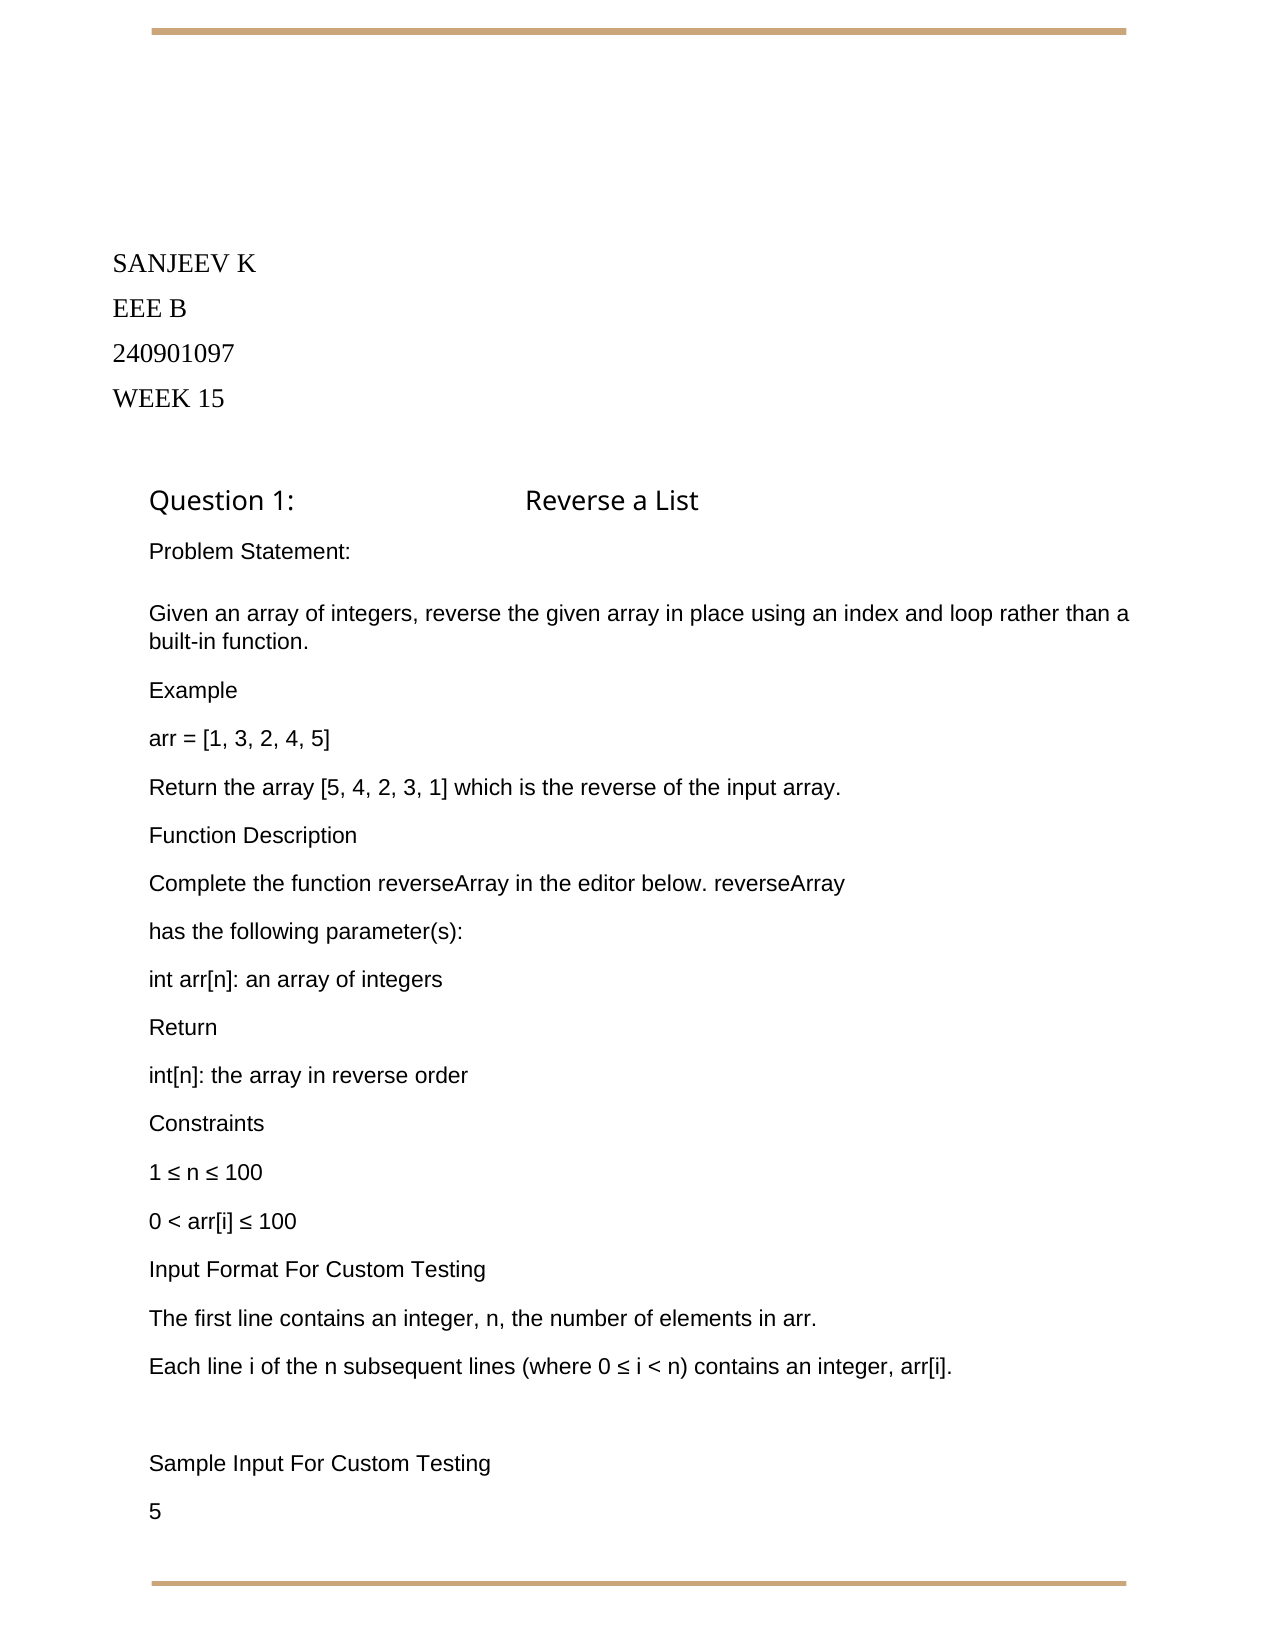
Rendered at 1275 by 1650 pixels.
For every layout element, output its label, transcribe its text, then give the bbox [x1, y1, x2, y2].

text Sample Input For Custom Testing 5 [148, 1450, 503, 1524]
text Problem Statement: [148, 538, 1162, 564]
text The first line contains an integer, n, the number of elements in arr. [148, 1305, 1162, 1331]
text Return the array [5, 4, 2, 3, 1] which is the reverse of the input array. Function Description [148, 773, 871, 848]
picture [151, 28, 1127, 35]
text Question 1: Reverse a List [148, 481, 1162, 518]
text Each line i of the n subsequent lines (where 0 ≤ i < n) contains an integer, arr[i]. [148, 1353, 1162, 1379]
picture [151, 1581, 1127, 1586]
text Given an array of integers, reverse the given array in place using an index and loop rather than a built-in function. [148, 600, 1137, 654]
text int arr[n]: an array of integers Return [148, 966, 503, 1040]
text arr = [1, 3, 2, 4, 5] [148, 725, 1162, 751]
text 1 ≤ n ≤ 100 [148, 1158, 1162, 1185]
text int[n]: the array in reverse order Constraints [148, 1062, 503, 1137]
text Complete the function reverseArray in the editor below. reverseArray has the following parameter(s): [148, 870, 871, 944]
text WEEK 15 [112, 382, 1162, 413]
text Input Format For Custom Testing [148, 1256, 1162, 1283]
text 240901097 [112, 337, 1162, 368]
text SANJEEV K [112, 247, 1162, 278]
text EEE B [112, 292, 1162, 323]
text Example [148, 677, 1162, 703]
text 0 < arr[i] ≤ 100 [148, 1208, 1162, 1234]
